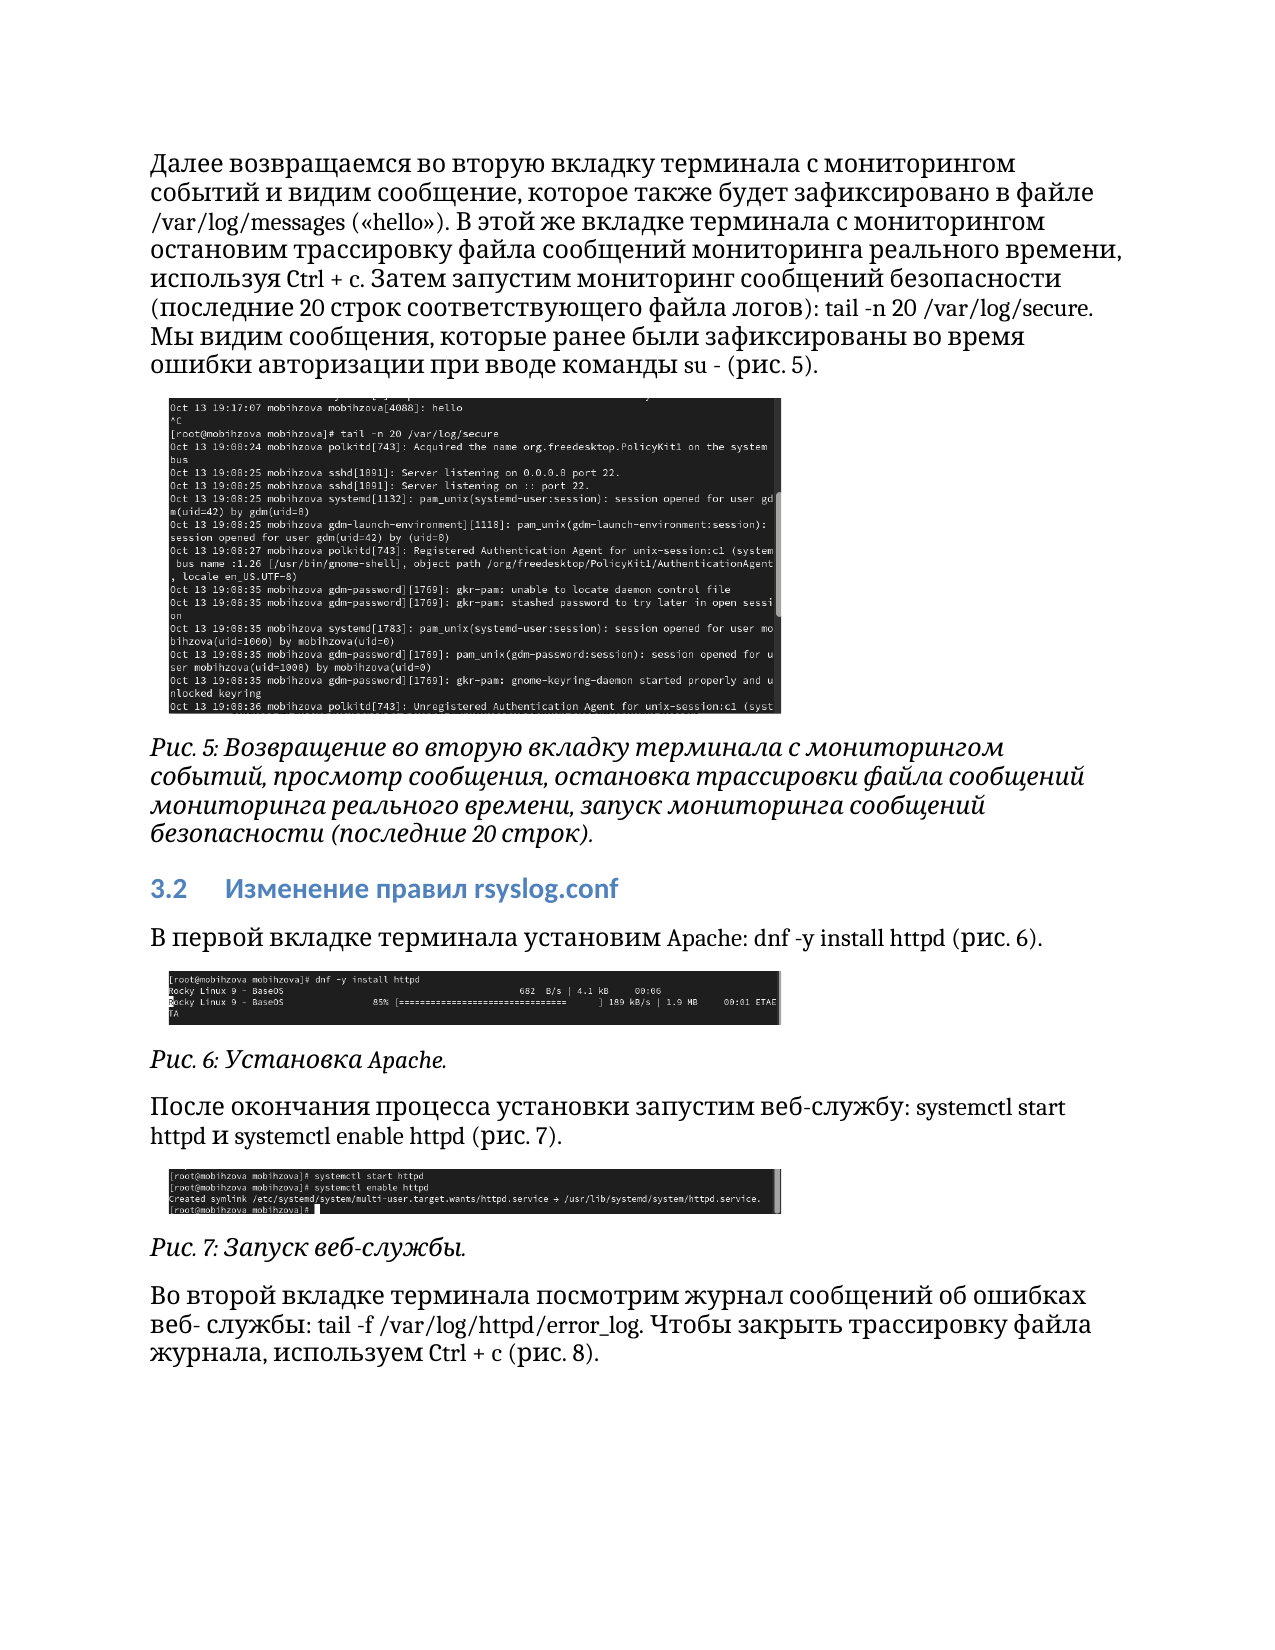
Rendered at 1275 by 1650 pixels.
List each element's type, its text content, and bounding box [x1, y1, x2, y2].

text Рис. 7: Запуск веб-службы. [150, 1234, 1125, 1263]
text Во второй вкладке терминала посмотрим журнал сообщений об ошибках веб- службы: tail -f /var/log/httpd/error_log. Чтобы закрыть трассировку файла журнала, используем Ctrl + c (рис. 8). [150, 1282, 1125, 1368]
text В первой вкладке терминала установим Apache: dnf -y install httpd (рис. 6). [150, 924, 1125, 953]
text Рис. 6: Установка Apache. [150, 1046, 1125, 1074]
text Рис. 5: Возвращение во вторую вкладку терминала с мониторингом событий, просмотр сообщения, остановка трассировки файла сообщений мониторинга реального времени, запуск мониторинга сообщений безопасности (последние 20 строк). [150, 734, 1125, 849]
picture [168, 398, 782, 714]
subtitle 3.2 Изменение правил rsyslog.conf [150, 870, 1125, 906]
picture [168, 1169, 782, 1214]
text Далее возвращаемся во вторую вкладку терминала с мониторингом событий и видим сообщение, которое также будет зафиксировано в файле /var/log/messages («hello»). В этой же вкладке терминала с мониторингом остановим трассировку файла сообщений мониторинга реального времени, используя Ctrl + c. Затем запустим мониторинг сообщений безопасности (последние 20 строк соответствующего файла логов): tail -n 20 /var/log/secure. Мы видим сообщения, которые ранее были зафиксированы во время ошибки авторизации при вводе команды su - (рис. 5). [150, 150, 1125, 380]
picture [168, 971, 782, 1025]
text После окончания процесса установки запустим веб-службу: systemctl start httpd и systemctl enable httpd (рис. 7). [150, 1093, 1125, 1151]
